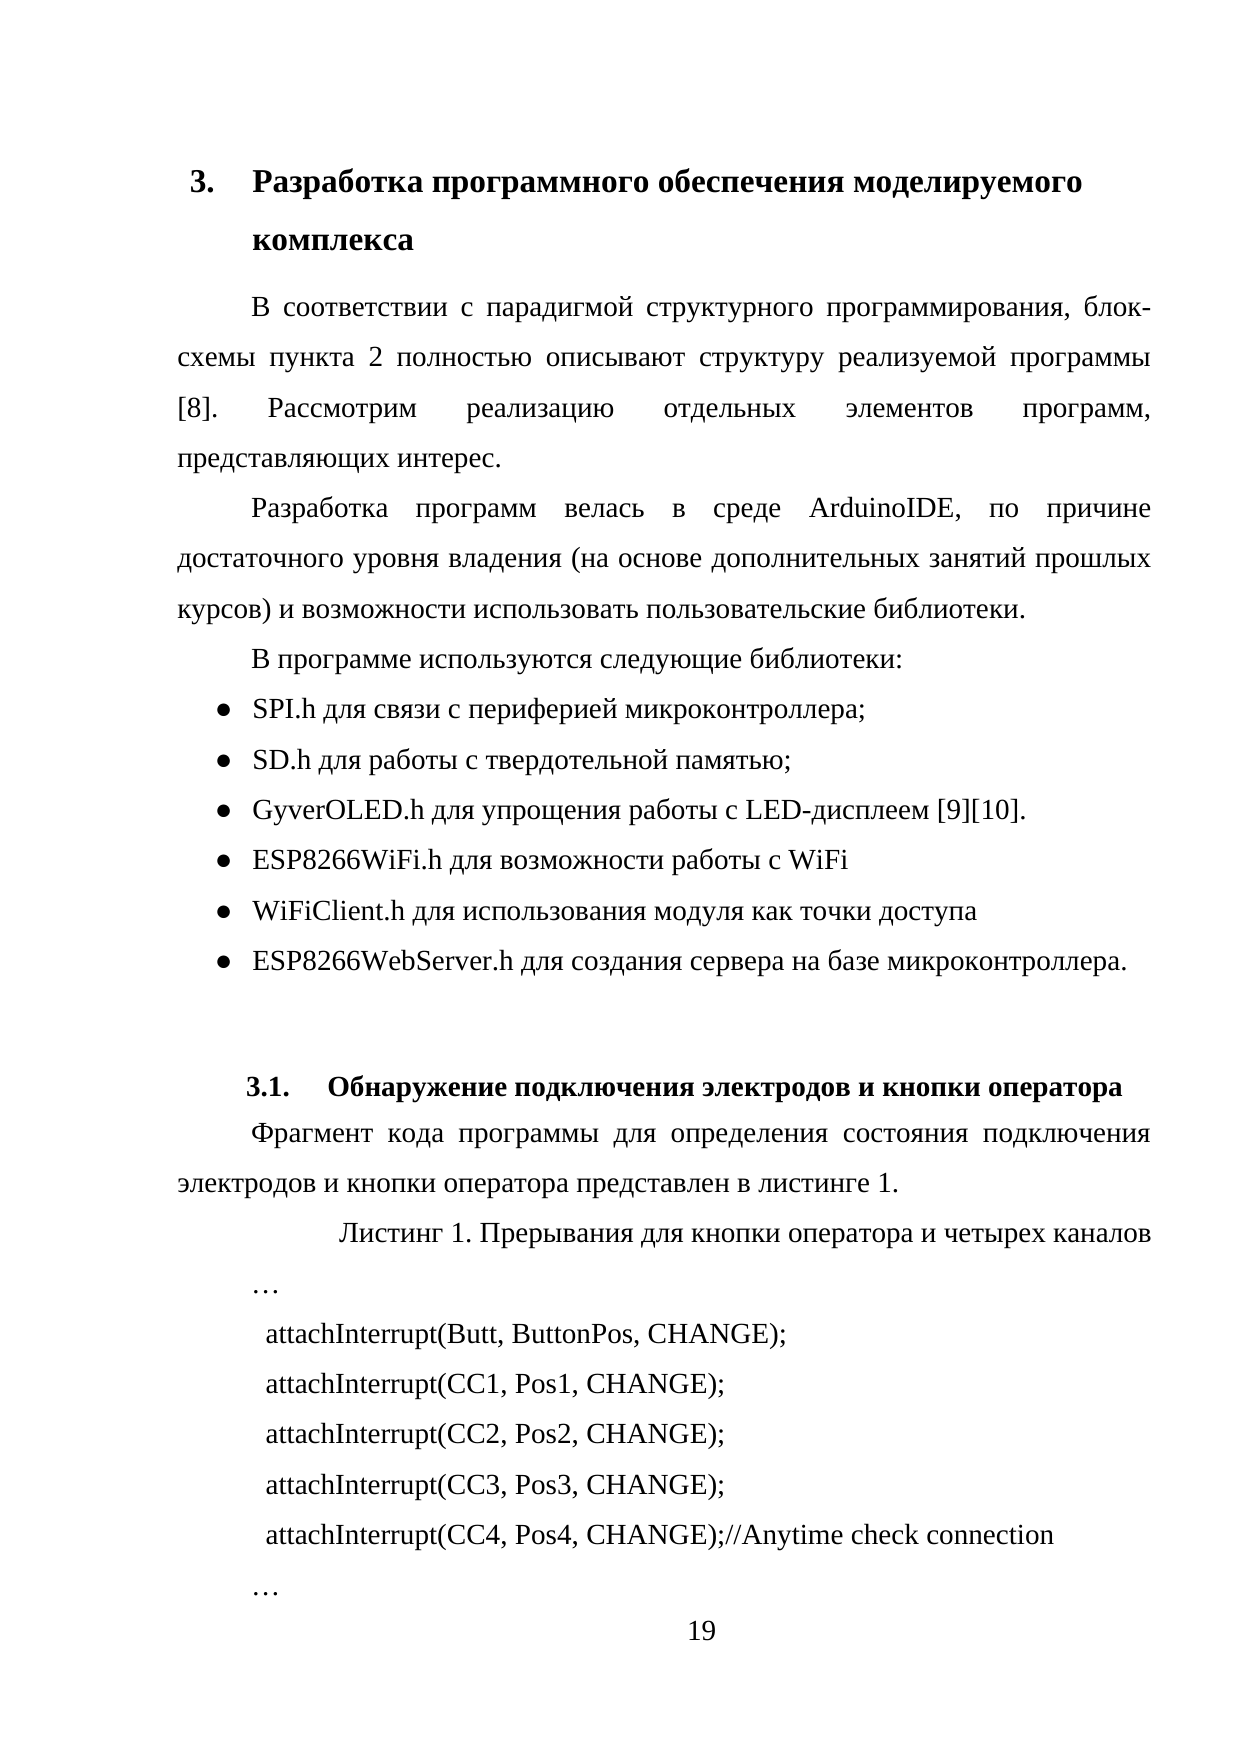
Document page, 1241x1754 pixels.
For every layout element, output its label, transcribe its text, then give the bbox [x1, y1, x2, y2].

list GyverOLED.h для упрощения работы с LED-дисплеем [9][10]. [214, 792, 1152, 826]
text Листинг 1. Прерывания для кнопки оператора и четырех каналов [177, 1215, 1152, 1249]
list ESP8266WiFi.h для возможности работы с WiFi [214, 842, 1152, 876]
text … [177, 1266, 1152, 1299]
text В программе используются следующие библиотеки: [177, 641, 1152, 675]
text В соответствии с парадигмой структурного программирования, блок-схемы пункта 2 полностью описывают структуру реализуемой программы [8]. Рассмотрим реализацию отдельных элементов программ, представляющих интерес. [177, 289, 1152, 473]
text attachInterrupt(CC4, Pos4, CHANGE);//Anytime check connection [177, 1517, 1152, 1551]
text attachInterrupt(CC3, Pos3, CHANGE); [177, 1467, 1152, 1501]
text Фрагмент кода программы для определения состояния подключения электродов и кнопки оператора представлен в листинге 1. [177, 1115, 1152, 1199]
subtitle Разработка программного обеспечения моделируемого комплекса [214, 162, 1152, 257]
list WiFiClient.h для использования модуля как точки доступа [214, 893, 1152, 926]
list ESP8266WebServer.h для создания сервера на базе микроконтроллера. [214, 943, 1152, 977]
text attachInterrupt(CC2, Pos2, CHANGE); [177, 1417, 1152, 1450]
subtitle Обнаружение подключения электродов и кнопки оператора [289, 1069, 1152, 1102]
text Разработка программ велась в среде ArduinoIDE, по причине достаточного уровня владения (на основе дополнительных занятий прошлых курсов) и возможности использовать пользовательские библиотеки. [177, 490, 1152, 624]
list SPI.h для связи с периферией микроконтроллера; [214, 692, 1152, 725]
list SD.h для работы с твердотельной памятью; [214, 742, 1152, 775]
text attachInterrupt(CC1, Pos1, CHANGE); [177, 1366, 1152, 1400]
text attachInterrupt(Butt, ButtonPos, CHANGE); [177, 1316, 1152, 1349]
text … [177, 1568, 1152, 1601]
